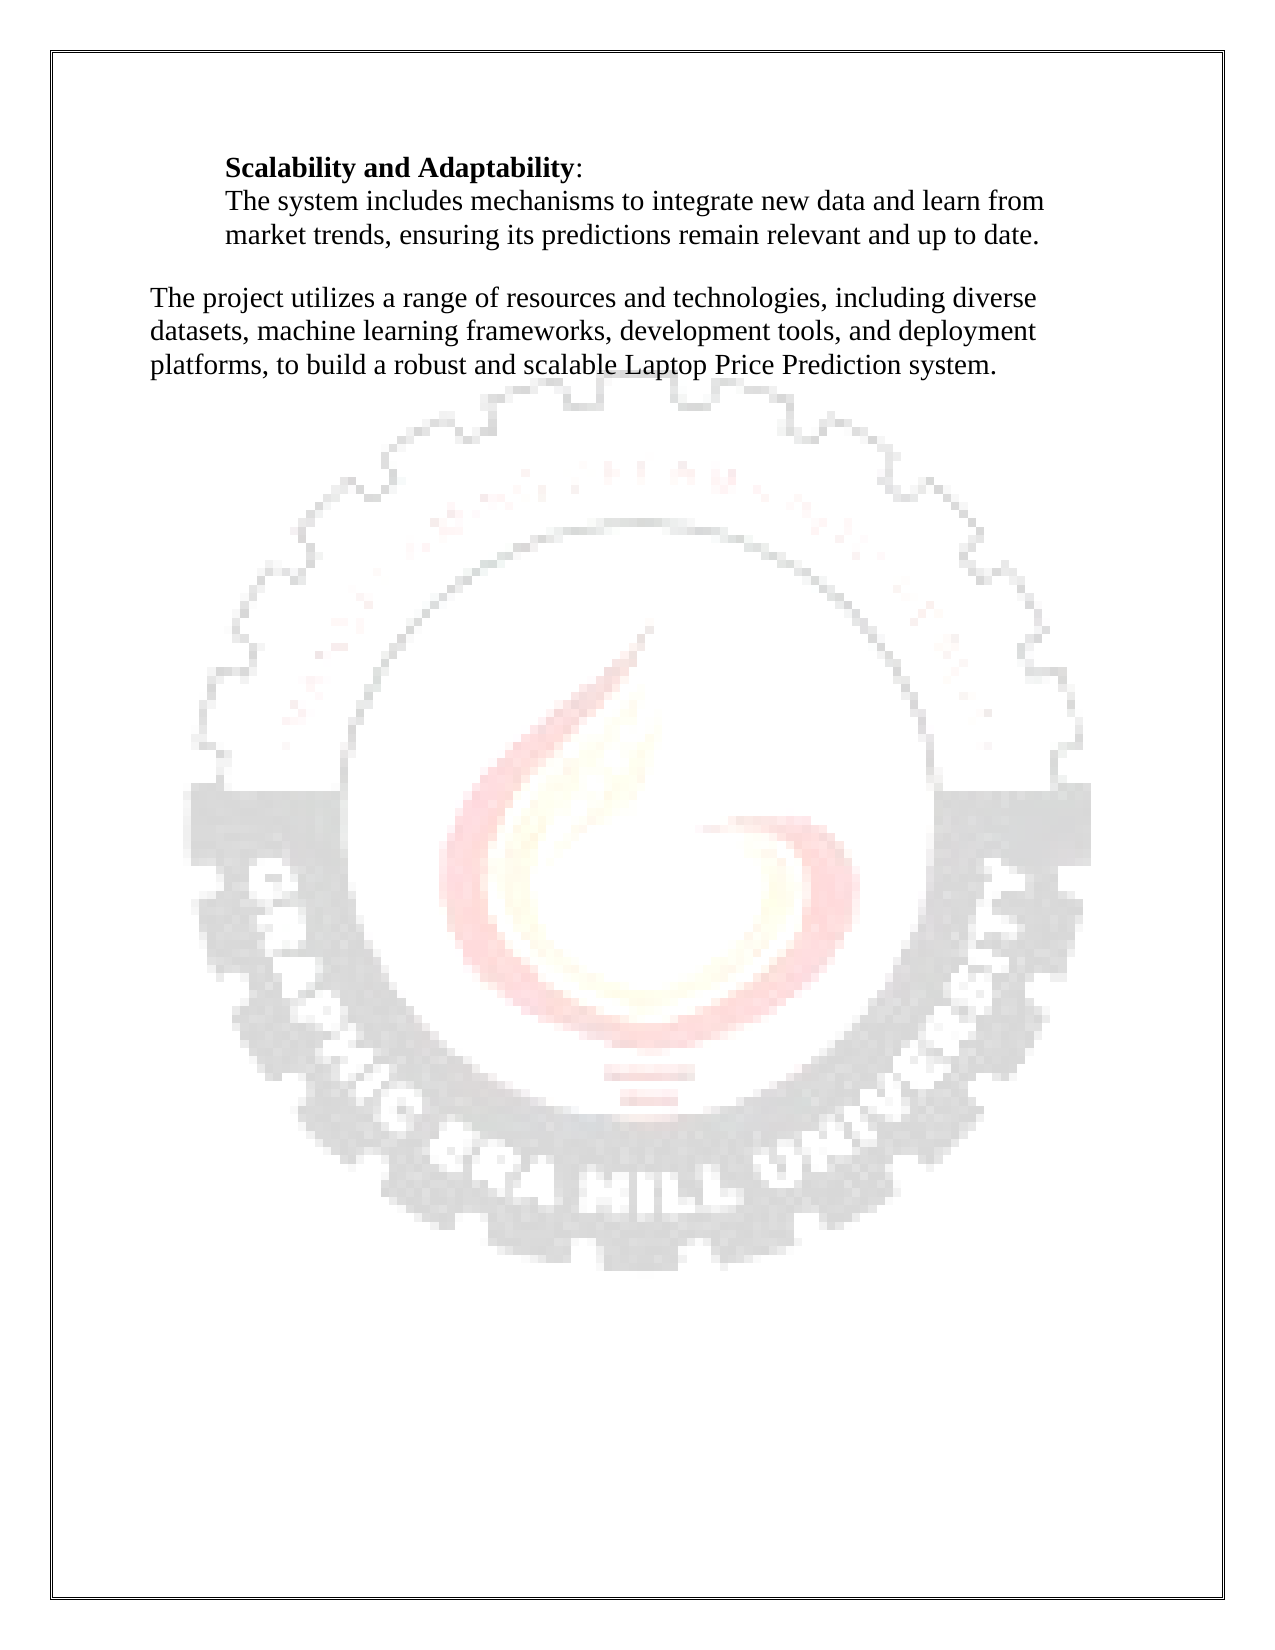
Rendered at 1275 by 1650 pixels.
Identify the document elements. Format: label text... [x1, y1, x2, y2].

text The project utilizes a range of resources and technologies, including diverse datasets, machine learning frameworks, development tools, and deployment platforms, to build a robust and scalable Laptop Price Prediction system. [150, 280, 1125, 380]
text Scalability and Adaptability: The system includes mechanisms to integrate new data and learn from market trends, ensuring its predictions remain relevant and up to date. [225, 150, 1125, 251]
